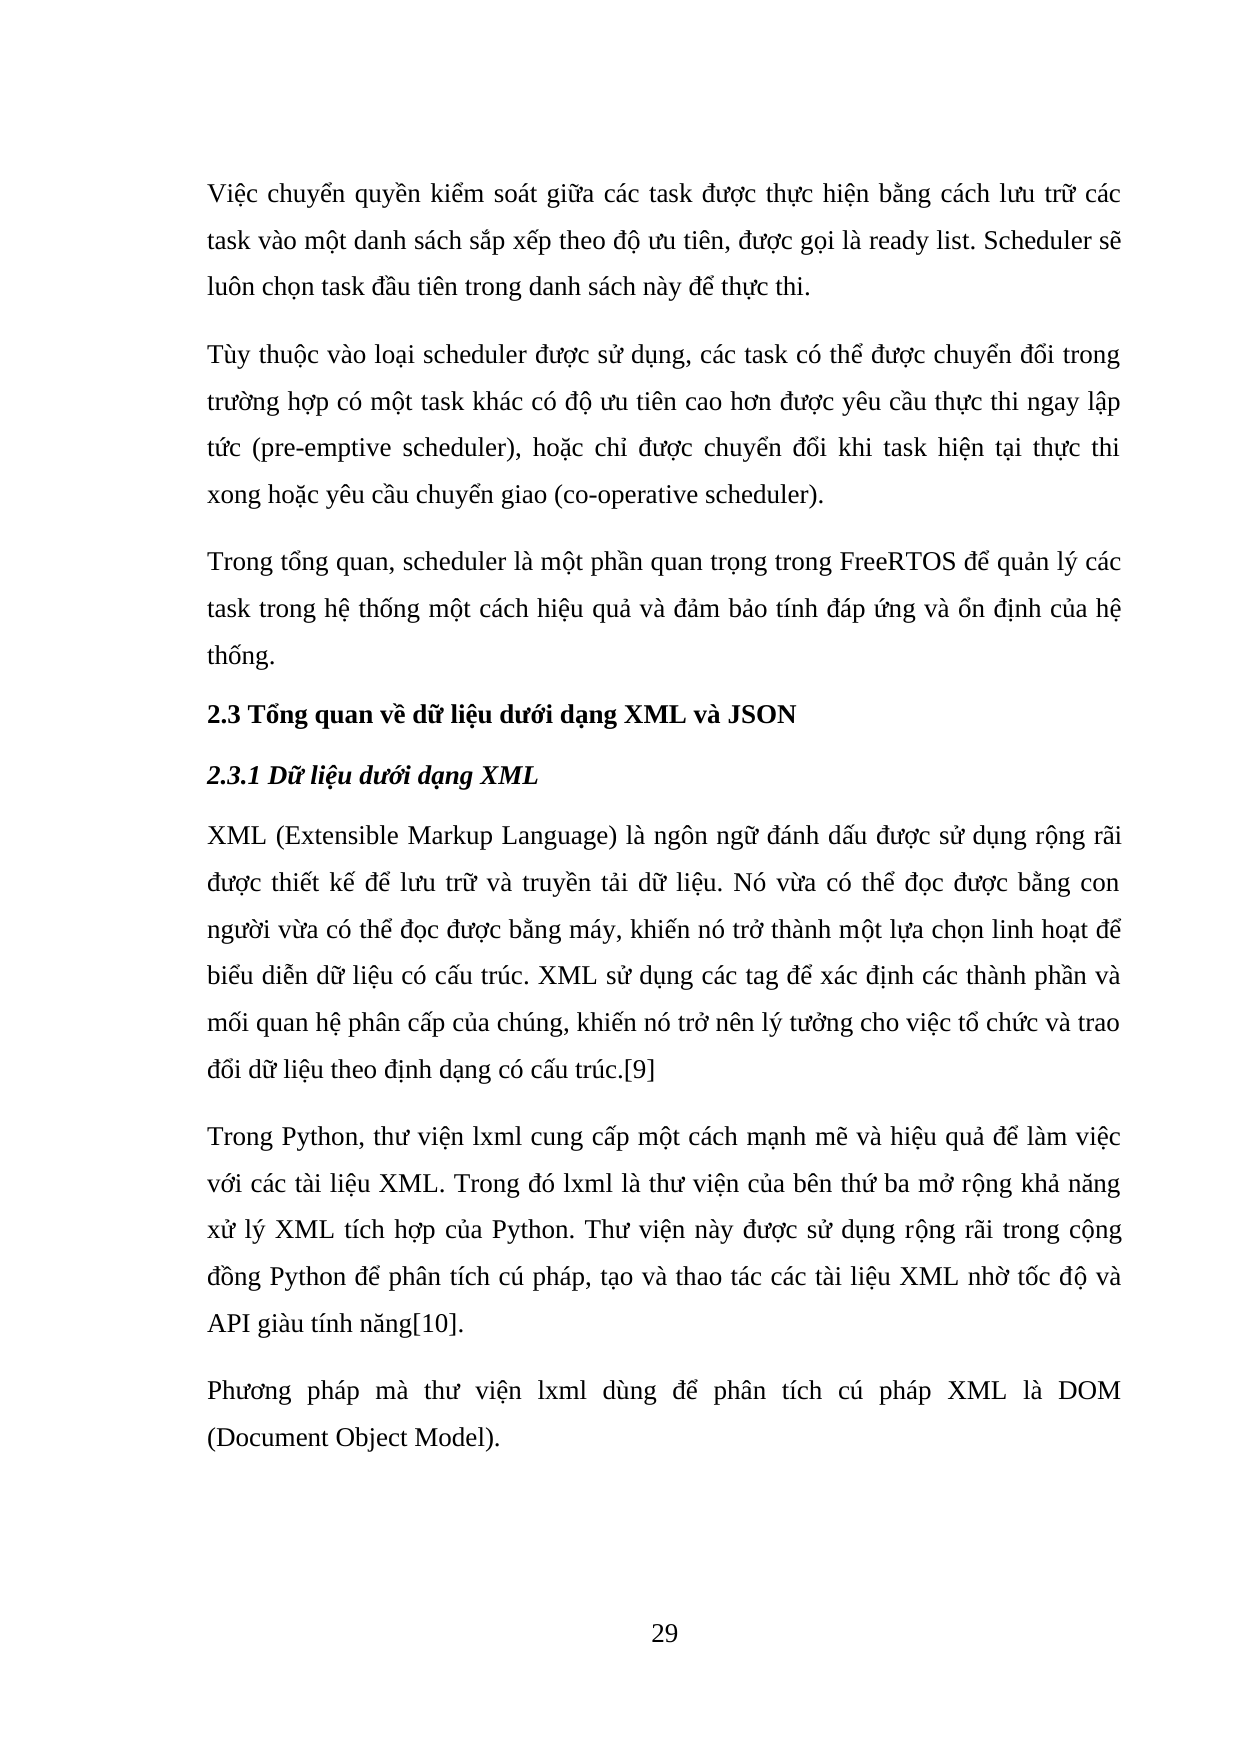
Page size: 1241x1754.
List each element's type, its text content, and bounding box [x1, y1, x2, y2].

text Tùy thuộc vào loại scheduler được sử dụng, các task có thể được chuyển đổi trong trường hợp có một task khác có độ ưu tiên cao hơn được yêu cầu thực thi ngay lập tức (pre-emptive scheduler), hoặc chỉ được chuyển đổi khi task hiện tại thực thi xong hoặc yêu cầu chuyển giao (co-operative scheduler). [207, 338, 1122, 509]
text Việc chuyển quyền kiểm soát giữa các task được thực hiện bằng cách lưu trữ các task vào một danh sách sắp xếp theo độ ưu tiên, được gọi là ready list. Scheduler sẽ luôn chọn task đầu tiên trong danh sách này để thực thi. [207, 177, 1122, 302]
text Trong tổng quan, scheduler là một phần quan trọng trong FreeRTOS để quản lý các task trong hệ thống một cách hiệu quả và đảm bảo tính đáp ứng và ổn định của hệ thống. [207, 546, 1122, 670]
text Phương pháp mà thư viện lxml dùng để phân tích cú pháp XML là DOM (Document Object Model). [207, 1374, 1122, 1452]
text Tổng quan về dữ liệu dưới dạng XML và JSON [207, 698, 1122, 729]
text XML (Extensible Markup Language) là ngôn ngữ đánh dấu được sử dụng rộng rãi được thiết kế để lưu trữ và truyền tải dữ liệu. Nó vừa có thể đọc được bằng con người vừa có thể đọc được bằng máy, khiến nó trở thành một lựa chọn linh hoạt để biểu diễn dữ liệu có cấu trúc. XML sử dụng các tag để xác định các thành phần và mối quan hệ phân cấp của chúng, khiến nó trở nên lý tưởng cho việc tổ chức và trao đổi dữ liệu theo định dạng có cấu trúc.[9] [207, 819, 1122, 1084]
text Trong Python, thư viện lxml cung cấp một cách mạnh mẽ và hiệu quả để làm việc với các tài liệu XML. Trong đó lxml là thư viện của bên thứ ba mở rộng khả năng xử lý XML tích hợp của Python. Thư viện này được sử dụng rộng rãi trong cộng đồng Python để phân tích cú pháp, tạo và thao tác các tài liệu XML nhờ tốc độ và API giàu tính năng[10]. [207, 1120, 1122, 1338]
text Dữ liệu dưới dạng XML [207, 759, 1122, 790]
